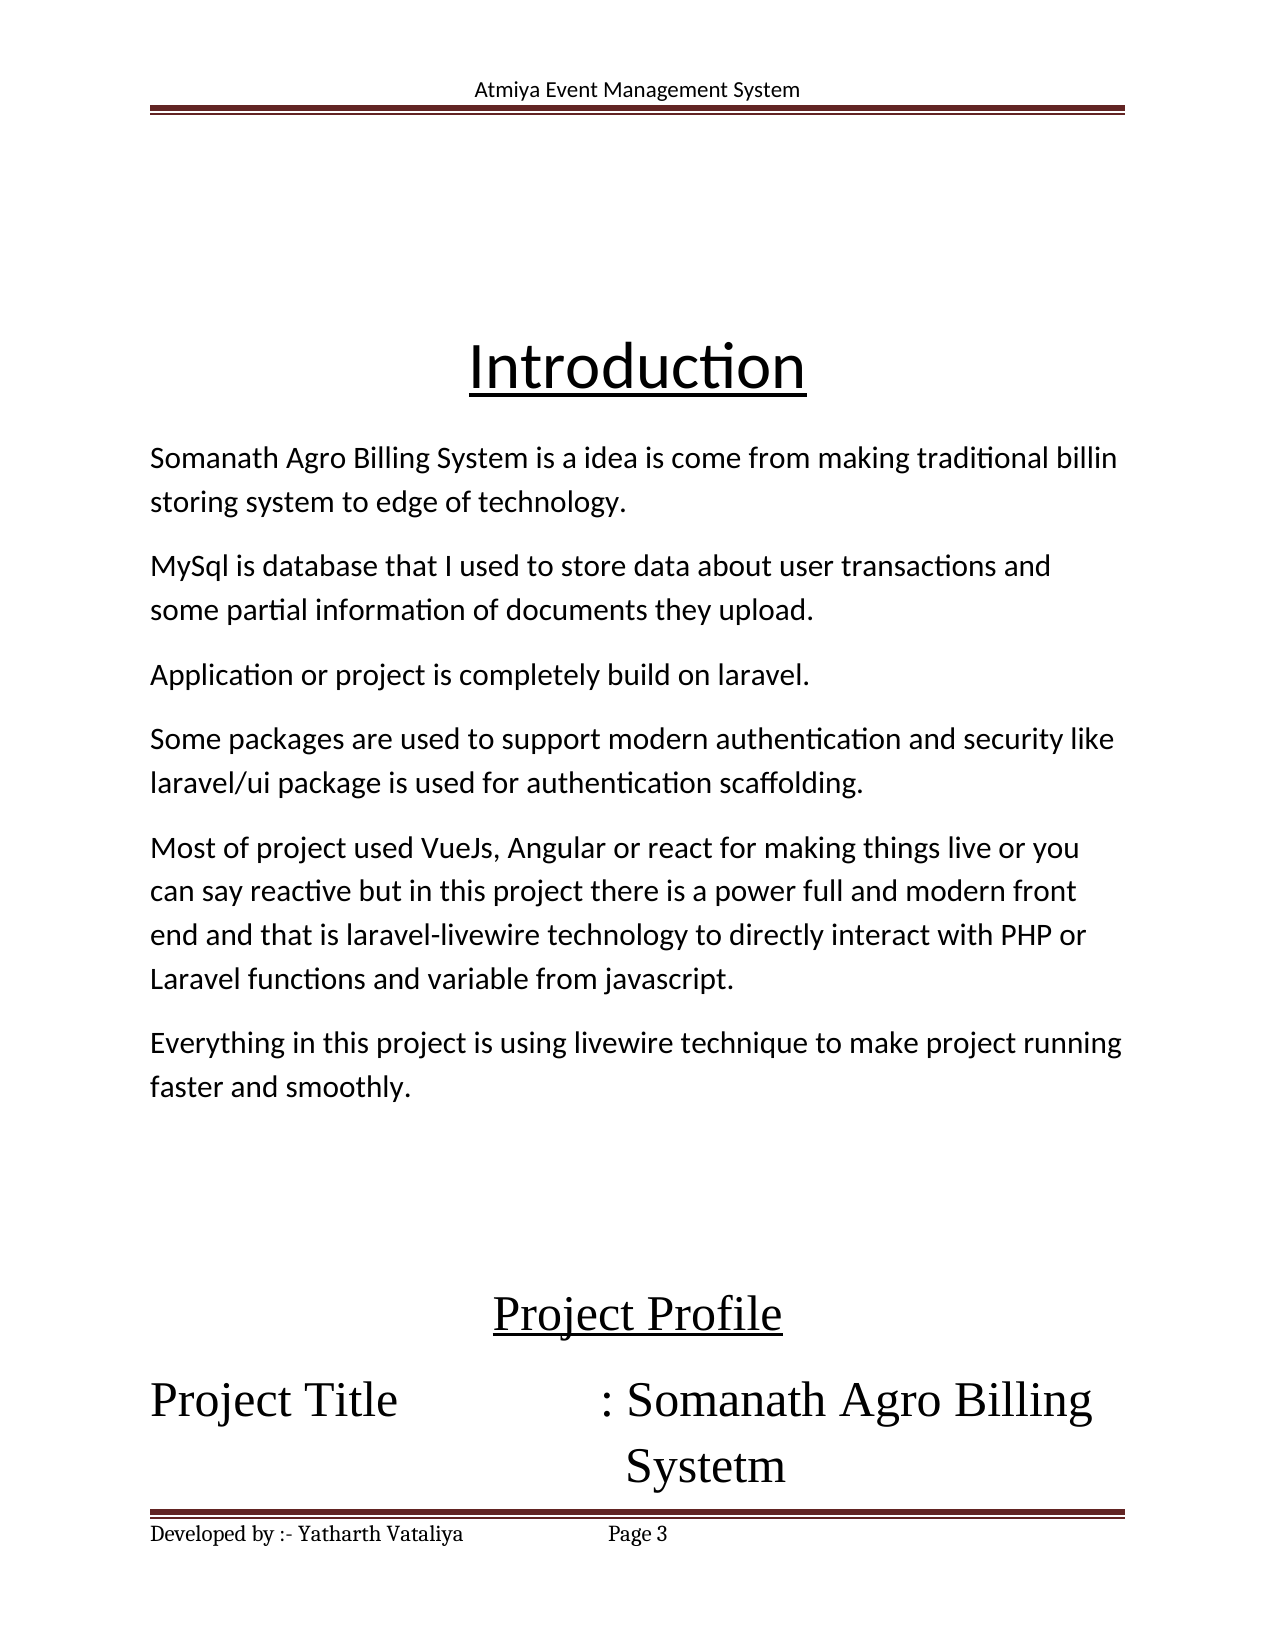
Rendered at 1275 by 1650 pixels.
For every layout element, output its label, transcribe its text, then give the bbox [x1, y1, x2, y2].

text Somanath Agro Billing System is a idea is come from making traditional billin storing system to edge of technology. [150, 438, 1125, 520]
text MySql is database that I used to store data about user transactions and some partial information of documents they upload. [150, 546, 1125, 628]
text Project Profile [150, 1283, 1125, 1341]
text Most of project used VueJs, Angular or react for making things live or you can say reactive but in this project there is a power full and modern front end and that is laravel-livewire technology to directly interact with PHP or Laravel functions and variable from javascript. [150, 828, 1125, 997]
text Everything in this project is using livewire technique to make project running faster and smoothly. [150, 1023, 1125, 1105]
text Application or project is completely build on laravel. [150, 655, 1125, 693]
text Some packages are used to support modern authentication and security like laravel/ui package is used for authentication scaffolding. [150, 719, 1125, 801]
text Project Title : Somanath Agro Billing Systetm [150, 1370, 1125, 1494]
text Introduction [150, 324, 1125, 405]
